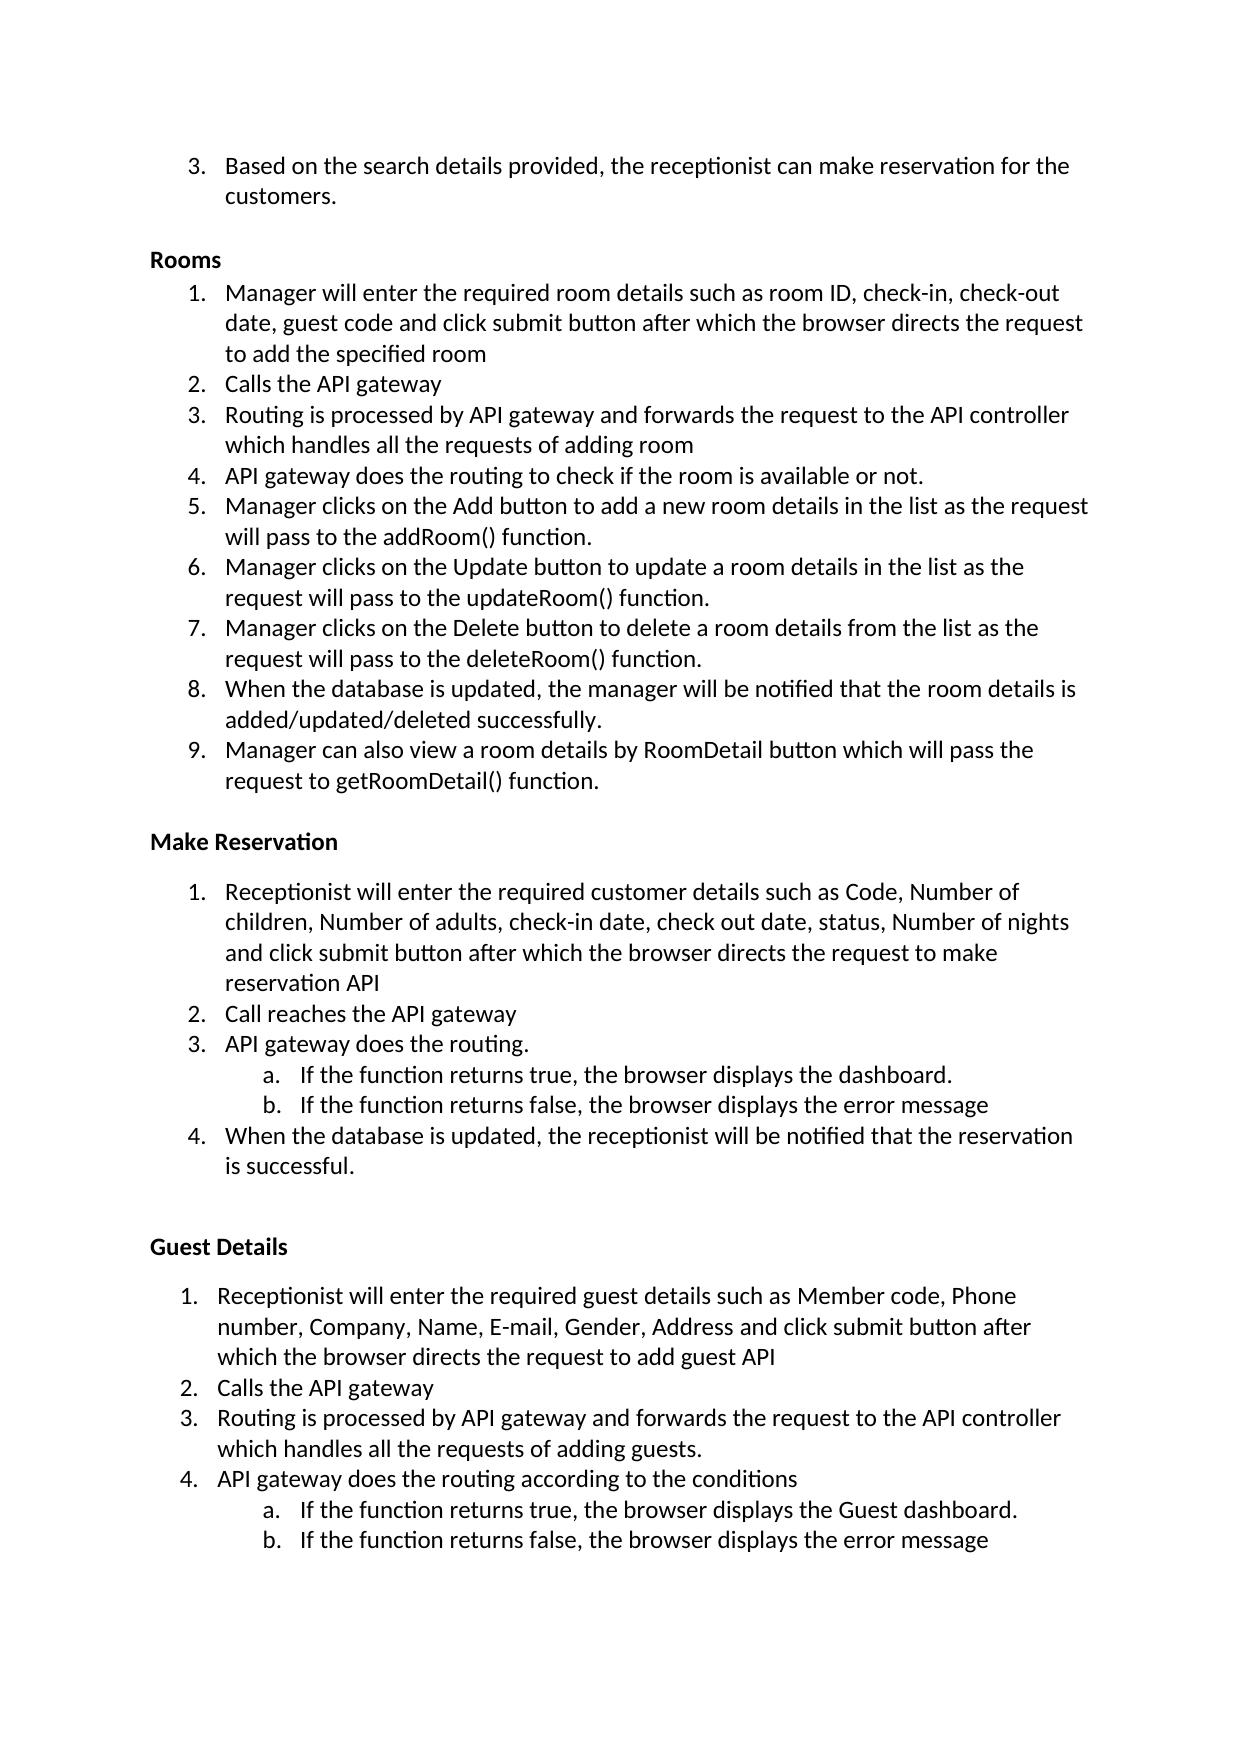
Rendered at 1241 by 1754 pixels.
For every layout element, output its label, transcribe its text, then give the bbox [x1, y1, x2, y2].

list API gateway does the routing according to the conditions [179, 1463, 1090, 1494]
list Call reaches the API gateway [187, 998, 1090, 1028]
list Manager can also view a room details by RoomDetail button which will pass the request to getRoomDetail() function. [187, 735, 1090, 796]
list Calls the API gateway [187, 368, 1090, 399]
list API gateway does the routing. [187, 1028, 1090, 1059]
list If the function returns true, the browser displays the Guest dashboard. [262, 1494, 1090, 1524]
list If the function returns true, the browser displays the dashboard. [262, 1059, 1090, 1089]
list Manager clicks on the Update button to update a room details in the list as the request will pass to the updateRoom() function. [187, 552, 1090, 613]
list Manager will enter the required room details such as room ID, check-in, check-out date, guest code and click submit button after which the browser directs the request to add the specified room [187, 277, 1090, 368]
list If the function returns false, the browser displays the error message [262, 1089, 1090, 1120]
list Receptionist will enter the required customer details such as Code, Number of children, Number of adults, check-in date, check out date, status, Number of nights and click submit button after which the browser directs the request to make reservation API [187, 876, 1090, 998]
list If the function returns false, the browser displays the error message [262, 1524, 1090, 1555]
list Based on the search details provided, the receptionist can make reservation for the customers. [187, 150, 1090, 211]
list Receptionist will enter the required guest details such as Member code, Phone number, Company, Name, E-mail, Gender, Address and click submit button after which the browser directs the request to add guest API [179, 1280, 1090, 1372]
list When the database is updated, the manager will be notified that the room details is added/updated/deleted successfully. [187, 674, 1090, 735]
text Guest Details [150, 1231, 1090, 1261]
list Routing is processed by API gateway and forwards the request to the API controller which handles all the requests of adding room [187, 399, 1090, 460]
list API gateway does the routing to check if the room is available or not. [187, 460, 1090, 491]
list Manager clicks on the Add button to add a new room details in the list as the request will pass to the addRoom() function. [187, 491, 1090, 552]
list When the database is updated, the receptionist will be notified that the reservation is successful. [187, 1120, 1090, 1181]
list Calls the API gateway [179, 1372, 1090, 1402]
list Routing is processed by API gateway and forwards the request to the API controller which handles all the requests of adding guests. [179, 1402, 1090, 1463]
list Rooms [150, 244, 1090, 274]
text Make Reservation [150, 826, 1090, 857]
list Manager clicks on the Delete button to delete a room details from the list as the request will pass to the deleteRoom() function. [187, 613, 1090, 674]
